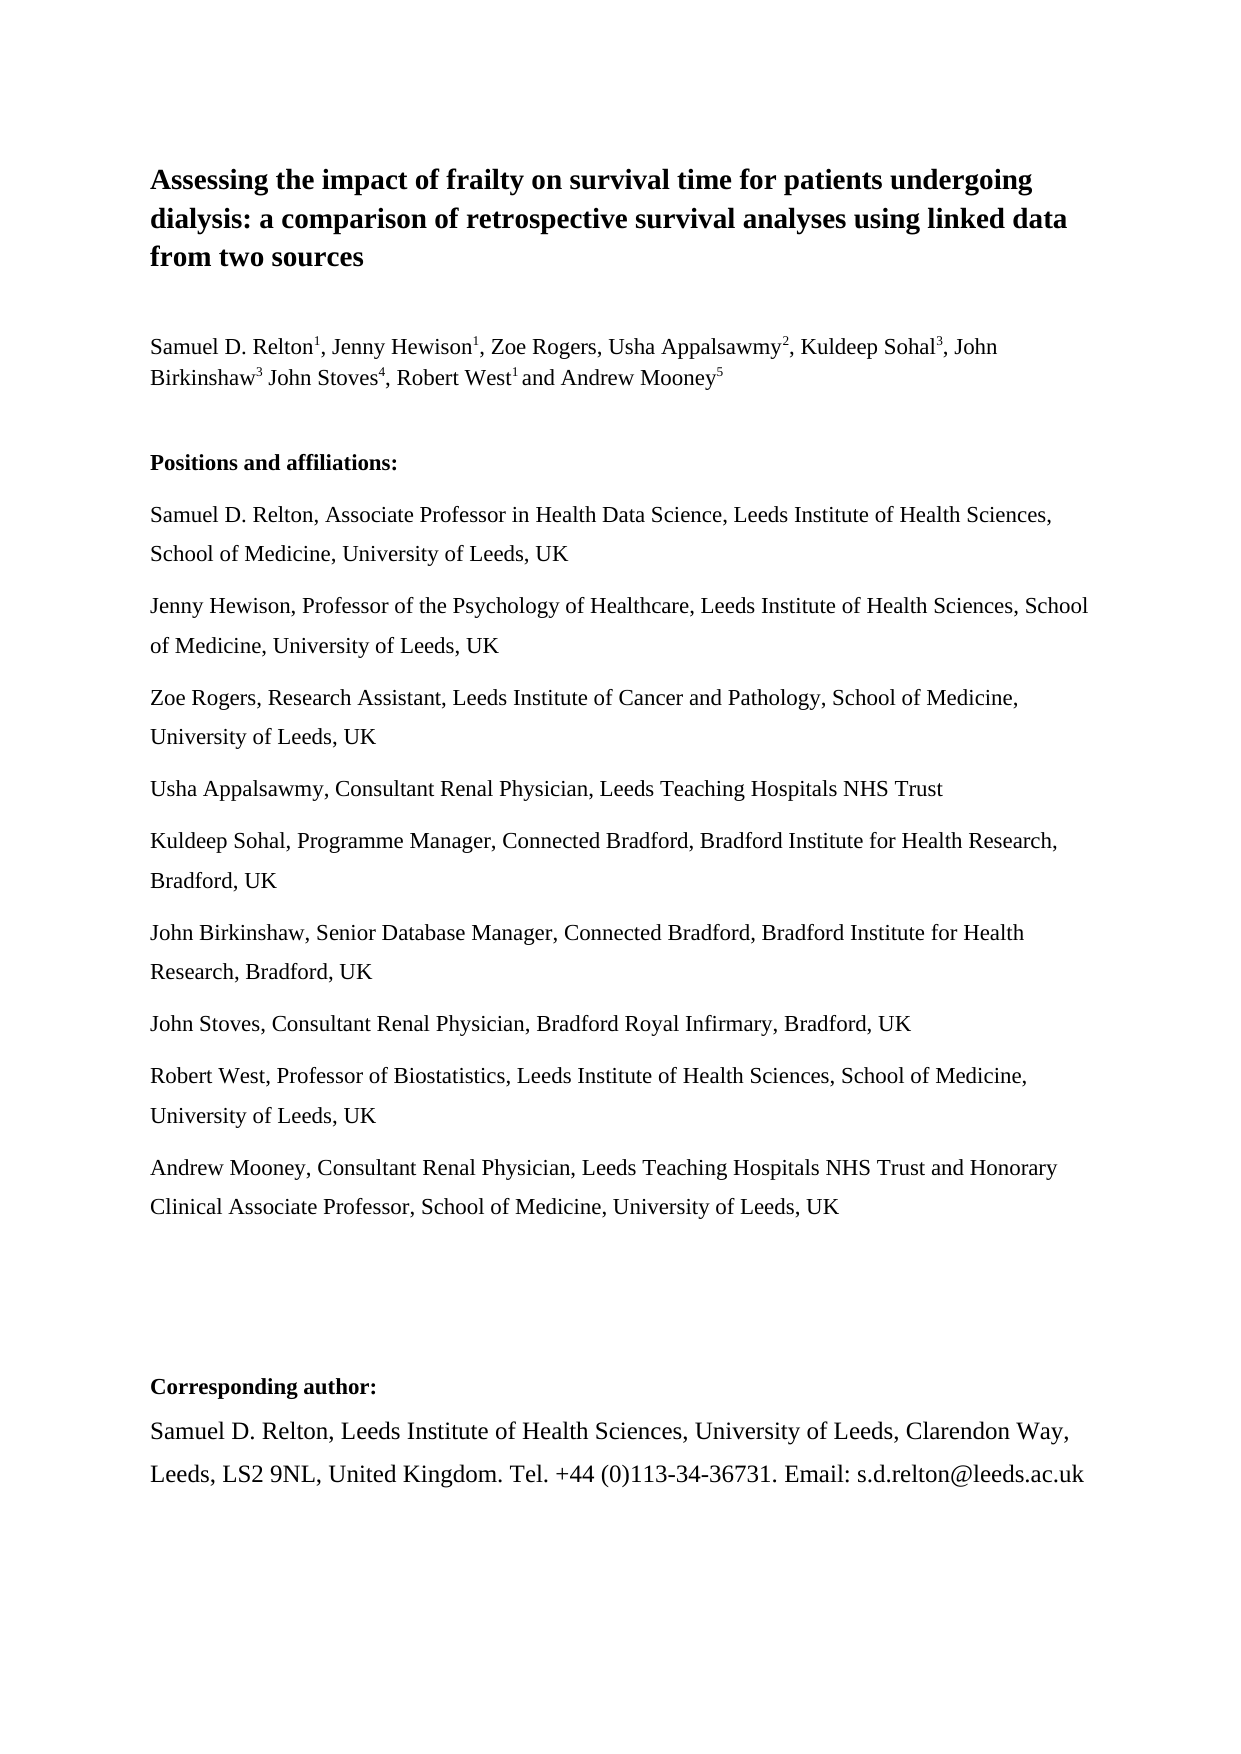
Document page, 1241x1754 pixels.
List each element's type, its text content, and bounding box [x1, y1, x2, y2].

text John Stoves, Consultant Renal Physician, Bradford Royal Infirmary, Bradford, UK [150, 1010, 1090, 1037]
text Andrew Mooney, Consultant Renal Physician, Leeds Teaching Hospitals NHS Trust and Honorary Clinical Associate Professor, School of Medicine, University of Leeds, UK [150, 1154, 1090, 1219]
text Positions and affiliations: [150, 449, 1090, 475]
text Zoe Rogers, Research Assistant, Leeds Institute of Cancer and Pathology, School of Medicine, University of Leeds, UK [150, 684, 1090, 750]
text Usha Appalsawmy, Consultant Renal Physician, Leeds Teaching Hospitals NHS Trust [150, 775, 1090, 802]
text Kuldeep Sohal, Programme Manager, Connected Bradford, Bradford Institute for Health Research, Bradford, UK [150, 827, 1090, 893]
text Samuel D. Relton, Associate Professor in Health Data Science, Leeds Institute of Health Sciences, School of Medicine, University of Leeds, UK [150, 501, 1090, 567]
text Assessing the impact of frailty on survival time for patients undergoing dialysis: a comparison of retrospective survival analyses using linked data from two sources [150, 162, 1090, 273]
text Samuel D. Relton1, Jenny Hewison1, Zoe Rogers, Usha Appalsawmy2, Kuldeep Sohal3, John Birkinshaw3 John Stoves4, Robert West1 and Andrew Mooney5 [150, 333, 1090, 390]
text Samuel D. Relton, Leeds Institute of Health Sciences, University of Leeds, Clarendon Way, Leeds, LS2 9NL, United Kingdom. Tel. +44 (0)113-34-36731. Email: s.d.relton@leeds.ac.uk [150, 1416, 1090, 1488]
text John Birkinshaw, Senior Database Manager, Connected Bradford, Bradford Institute for Health Research, Bradford, UK [150, 919, 1090, 984]
text Jenny Hewison, Professor of the Psychology of Healthcare, Leeds Institute of Health Sciences, School of Medicine, University of Leeds, UK [150, 592, 1090, 658]
text Corresponding author: [150, 1373, 1090, 1399]
text Robert West, Professor of Biostatistics, Leeds Institute of Health Sciences, School of Medicine, University of Leeds, UK [150, 1062, 1090, 1128]
